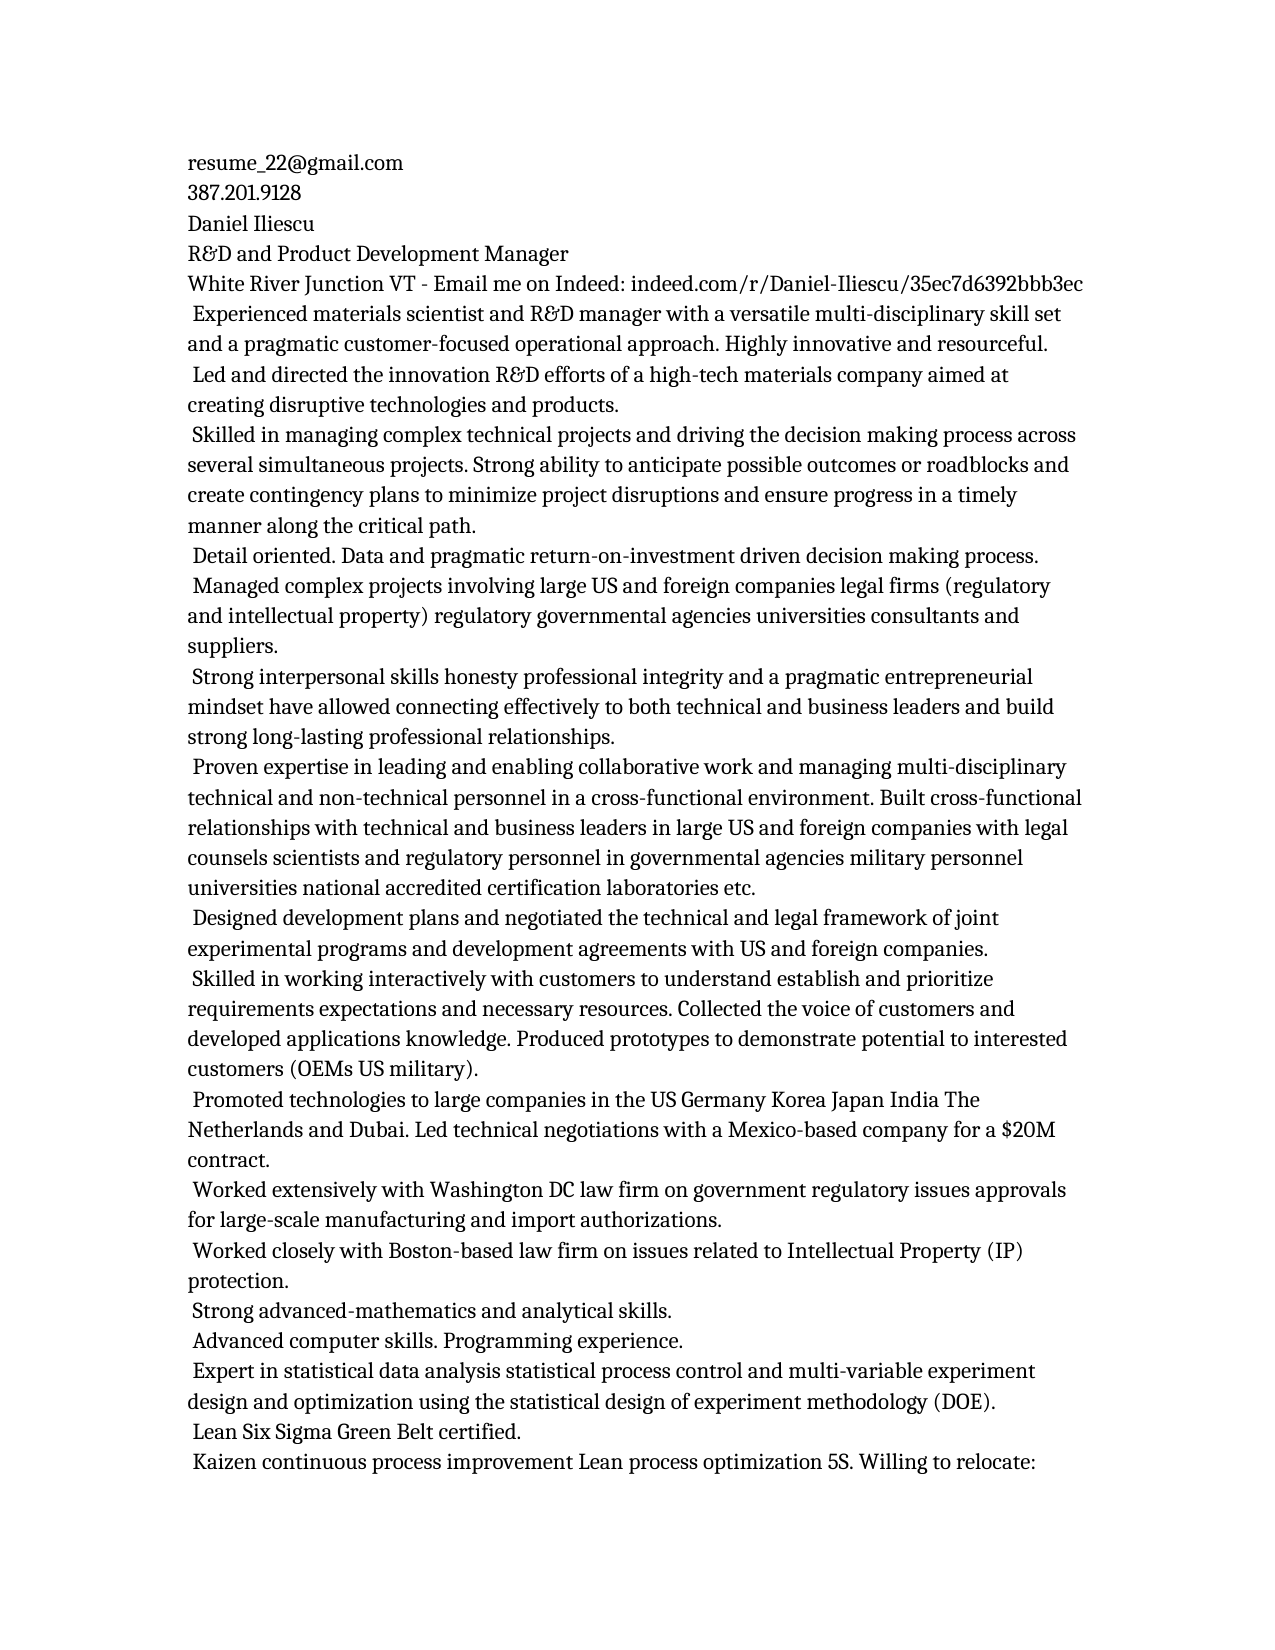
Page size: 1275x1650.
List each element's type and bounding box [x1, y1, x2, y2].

text [187, 150, 1087, 1475]
